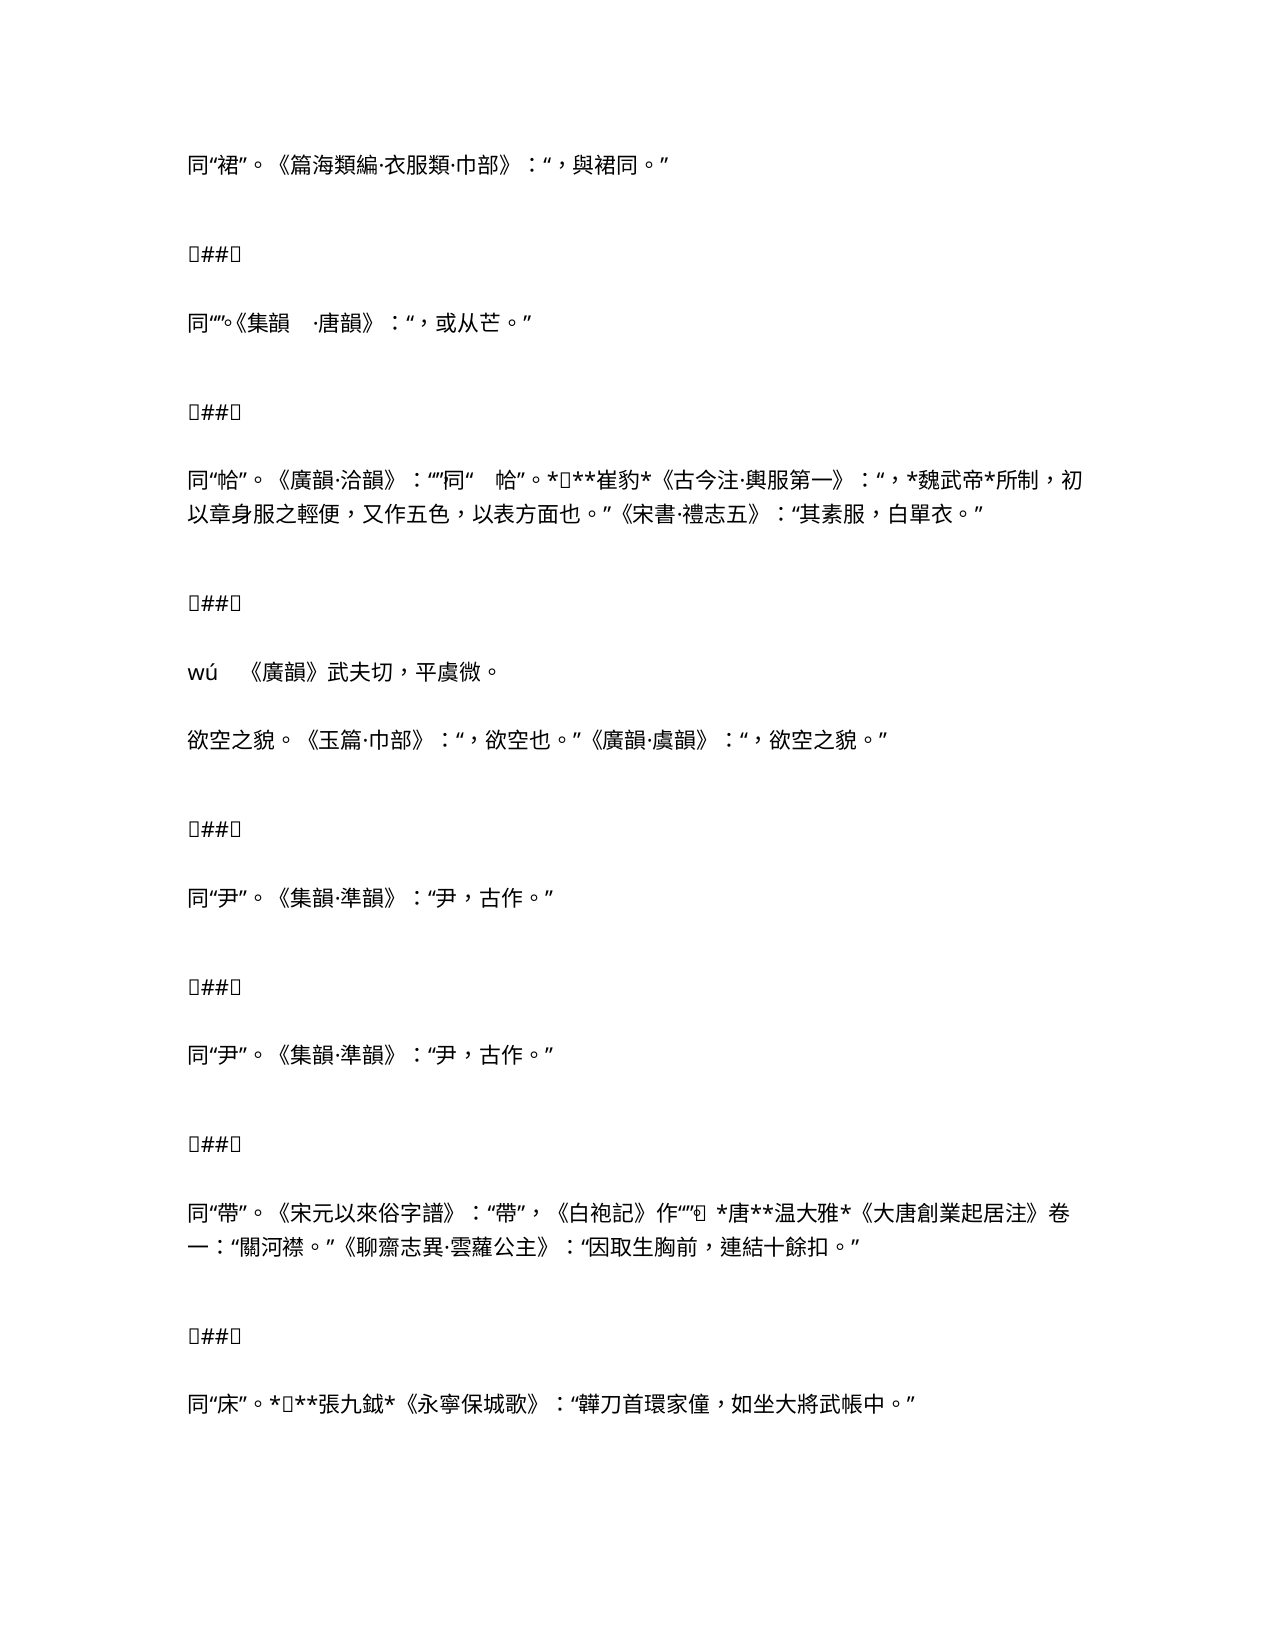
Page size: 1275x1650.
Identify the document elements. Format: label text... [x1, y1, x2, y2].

text 𢃀##𢃀 wú 《廣韻》武夫切，平虞微。 欲空之貌。《玉篇·巾部》：“𢃀，欲空也。”《廣韻·虞韻》：“𢃀，欲空之貌。” [187, 588, 1087, 789]
text 𢃄##𢃄 同“帶”。《宋元以來俗字譜》：“帶”，《白袍記》作“𢃄”。*唐**温大雅*《大唐創業起居注》卷一：“關河襟𢃄。”《聊齋志異·雲蘿公主》：“因取生胸前𢃄，連結十餘扣。” [187, 1129, 1087, 1296]
text 𢃁##𢃁 同“尹”。《集韻·準韻》：“尹，古作𢃁。” [187, 814, 1087, 946]
text 𢃅##𢃅 同“床”。*清**張九鉞*《永寧保城歌》：“韡刀𢃅首環家僮，如坐大將武帳中。” [187, 1321, 1087, 1453]
text 𢃂##𢃂 同“尹”。《集韻·準韻》：“尹，古作𢃂。” [187, 972, 1087, 1104]
text 𢂿##𢂿 同“帢”。《廣韻·洽韻》：“𢂿”，同“帢”。*晋**崔豹*《古今注·輿服第一》：“𢂿，*魏武帝*所制，初以章身服之輕便，又作五色𢃫，以表方面也。”《宋書·禮志五》：“其素服，白𢂿單衣。” [187, 397, 1087, 563]
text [187, 150, 1087, 214]
text 𢂾##𢂾 同“𢂩”。《集韻·唐韻》：“𢂩，或从芒。” [187, 239, 1087, 371]
